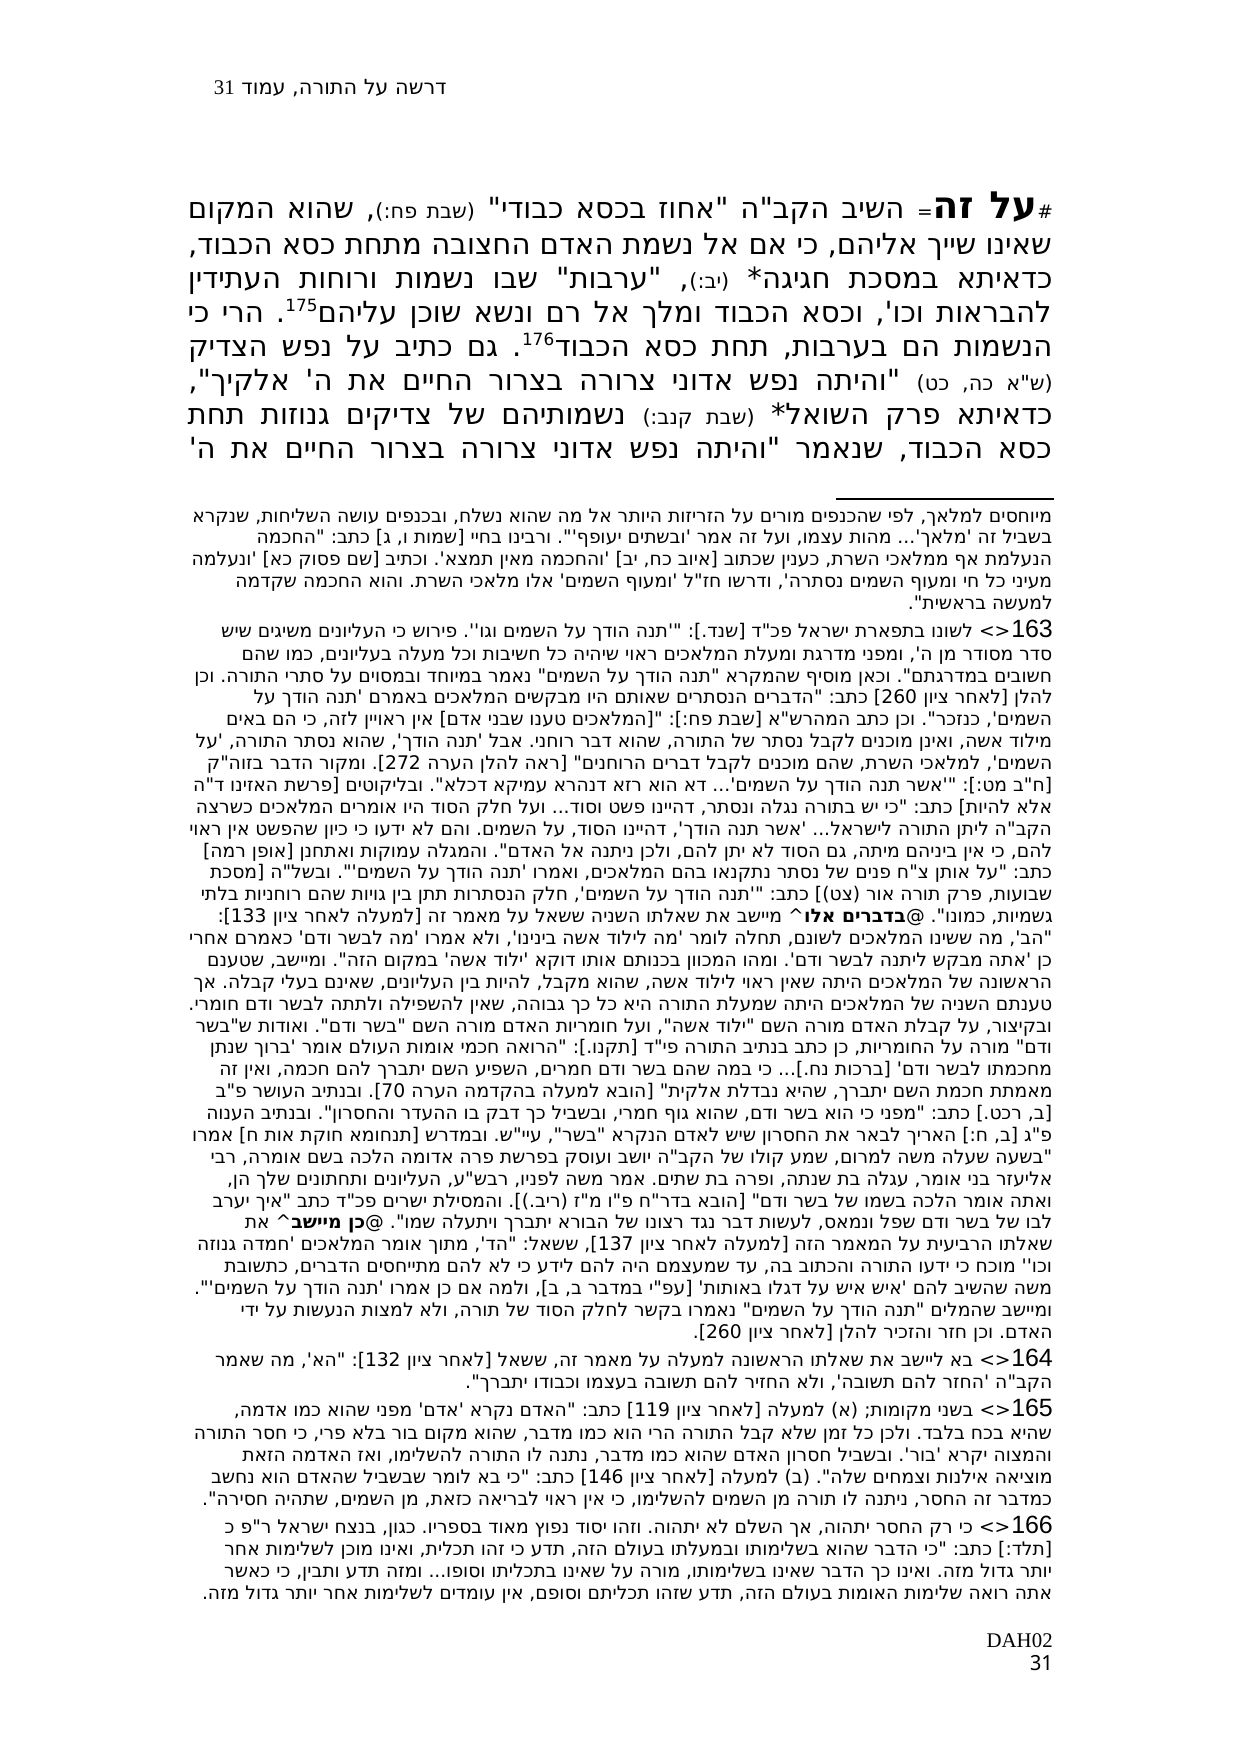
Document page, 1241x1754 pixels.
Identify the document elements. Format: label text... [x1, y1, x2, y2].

text #על זה= השיב הקב"ה "אחוז בכסא כבודי" (שבת פח:), שהוא המקום שאינו שייך אליהם, כי אם אל נשמת האדם החצובה מתחת כסא הכבוד, כדאיתא במסכת חגיגה* (יב:), "ערבות" שבו נשמות ורוחות העתידין להבראות וכו', וכסא הכבוד ומלך אל רם ונשא שוכן עליהם. הרי כי הנשמות הם בערבות, תחת כסא הכבוד. גם כתיב על נפש הצדיק (ש"א כה, כט) "והיתה נפש אדוני צרורה בצרור החיים את ה' אלקיך", כדאיתא פרק השואל* (שבת קנב:) נשמותיהם של צדיקים גנוזות תחת כסא הכבוד, שנאמר "והיתה נפש אדוני צרורה בצרור החיים את ה' אלקיך וגו'". ובודאי מפני שבאו ונבראו הנשמות מתחת כסא הכבוד, שמה הם שבים ללכת. וזהו שאמר "אחוז בכסא כבודי", כי זהו המקום המיוחד וראוי לו לצדיק בין העליונים לבלי יהא נחשב עוד כאילו הוא בא בגבולם, כי זהו מקומו של משה. [187, 184, 1053, 465]
